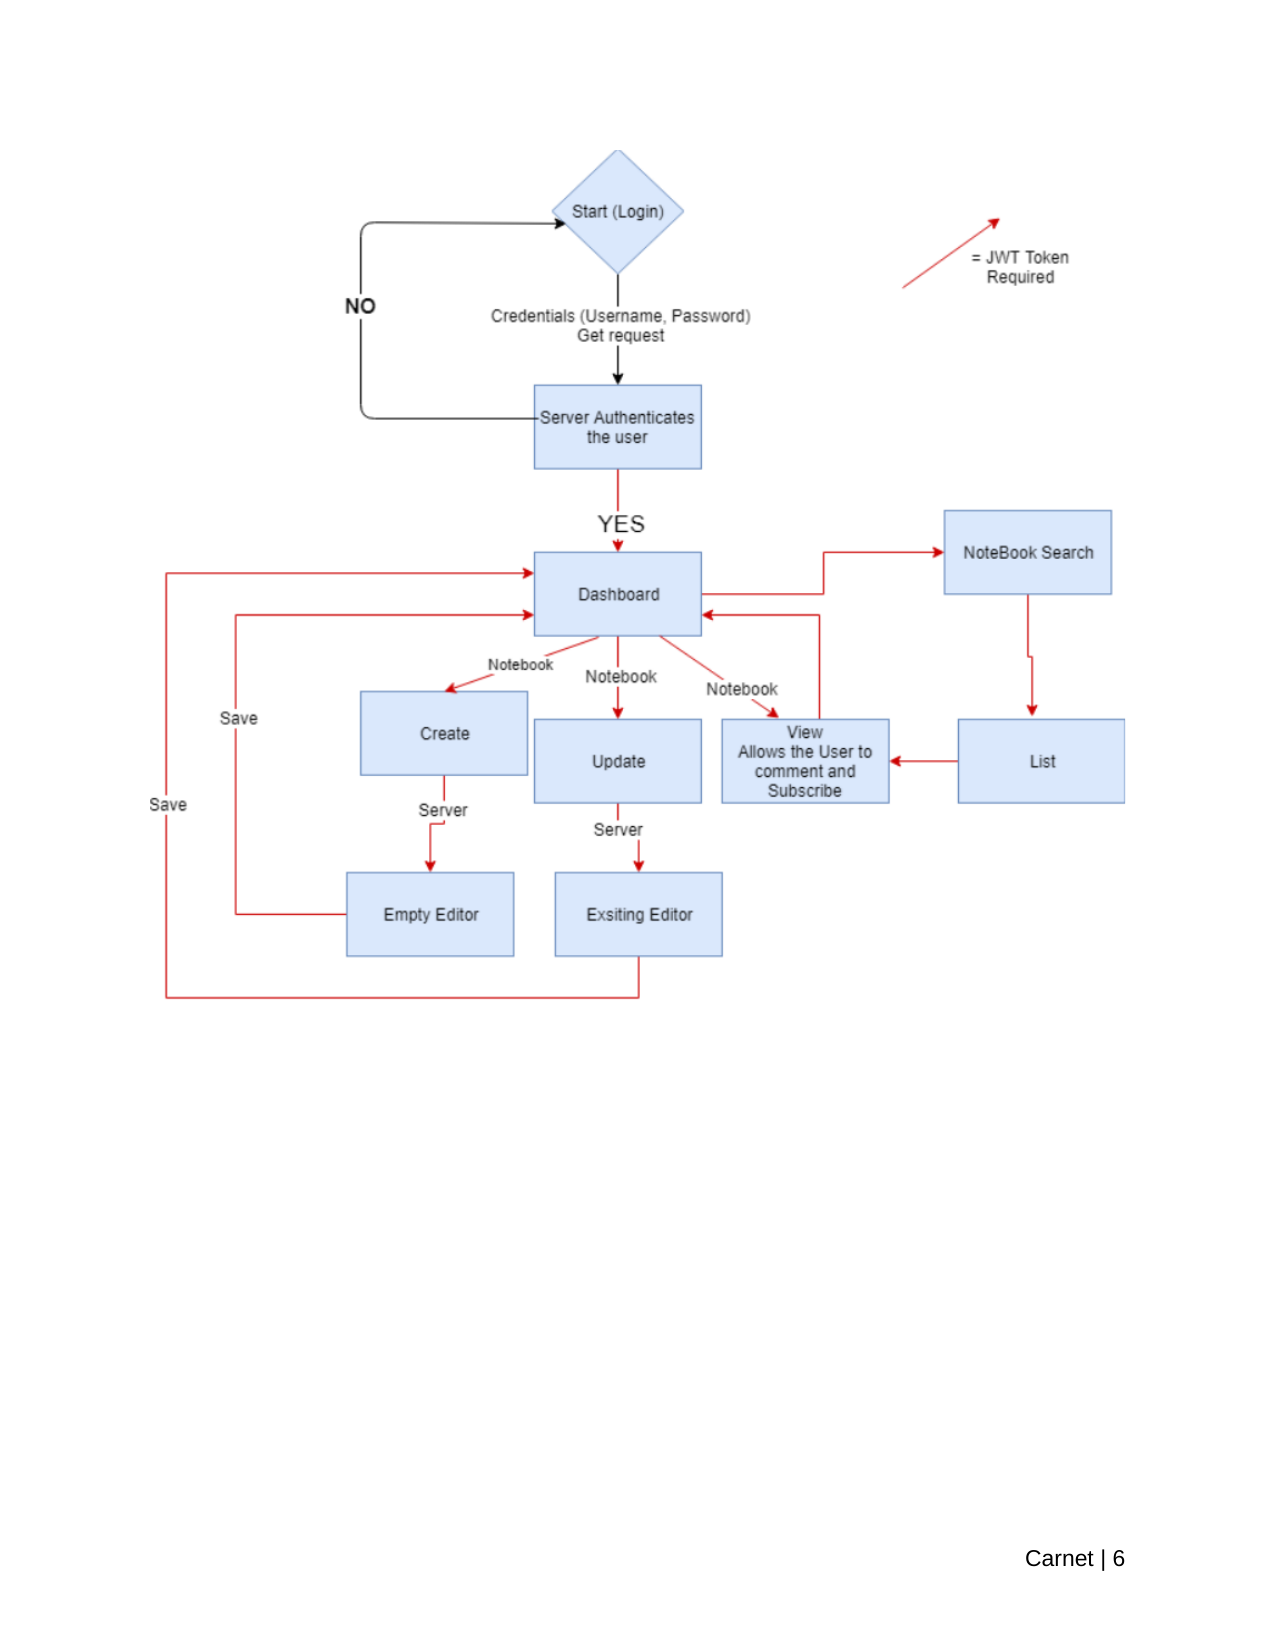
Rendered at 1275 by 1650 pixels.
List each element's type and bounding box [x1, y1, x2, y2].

picture [150, 150, 1125, 1002]
